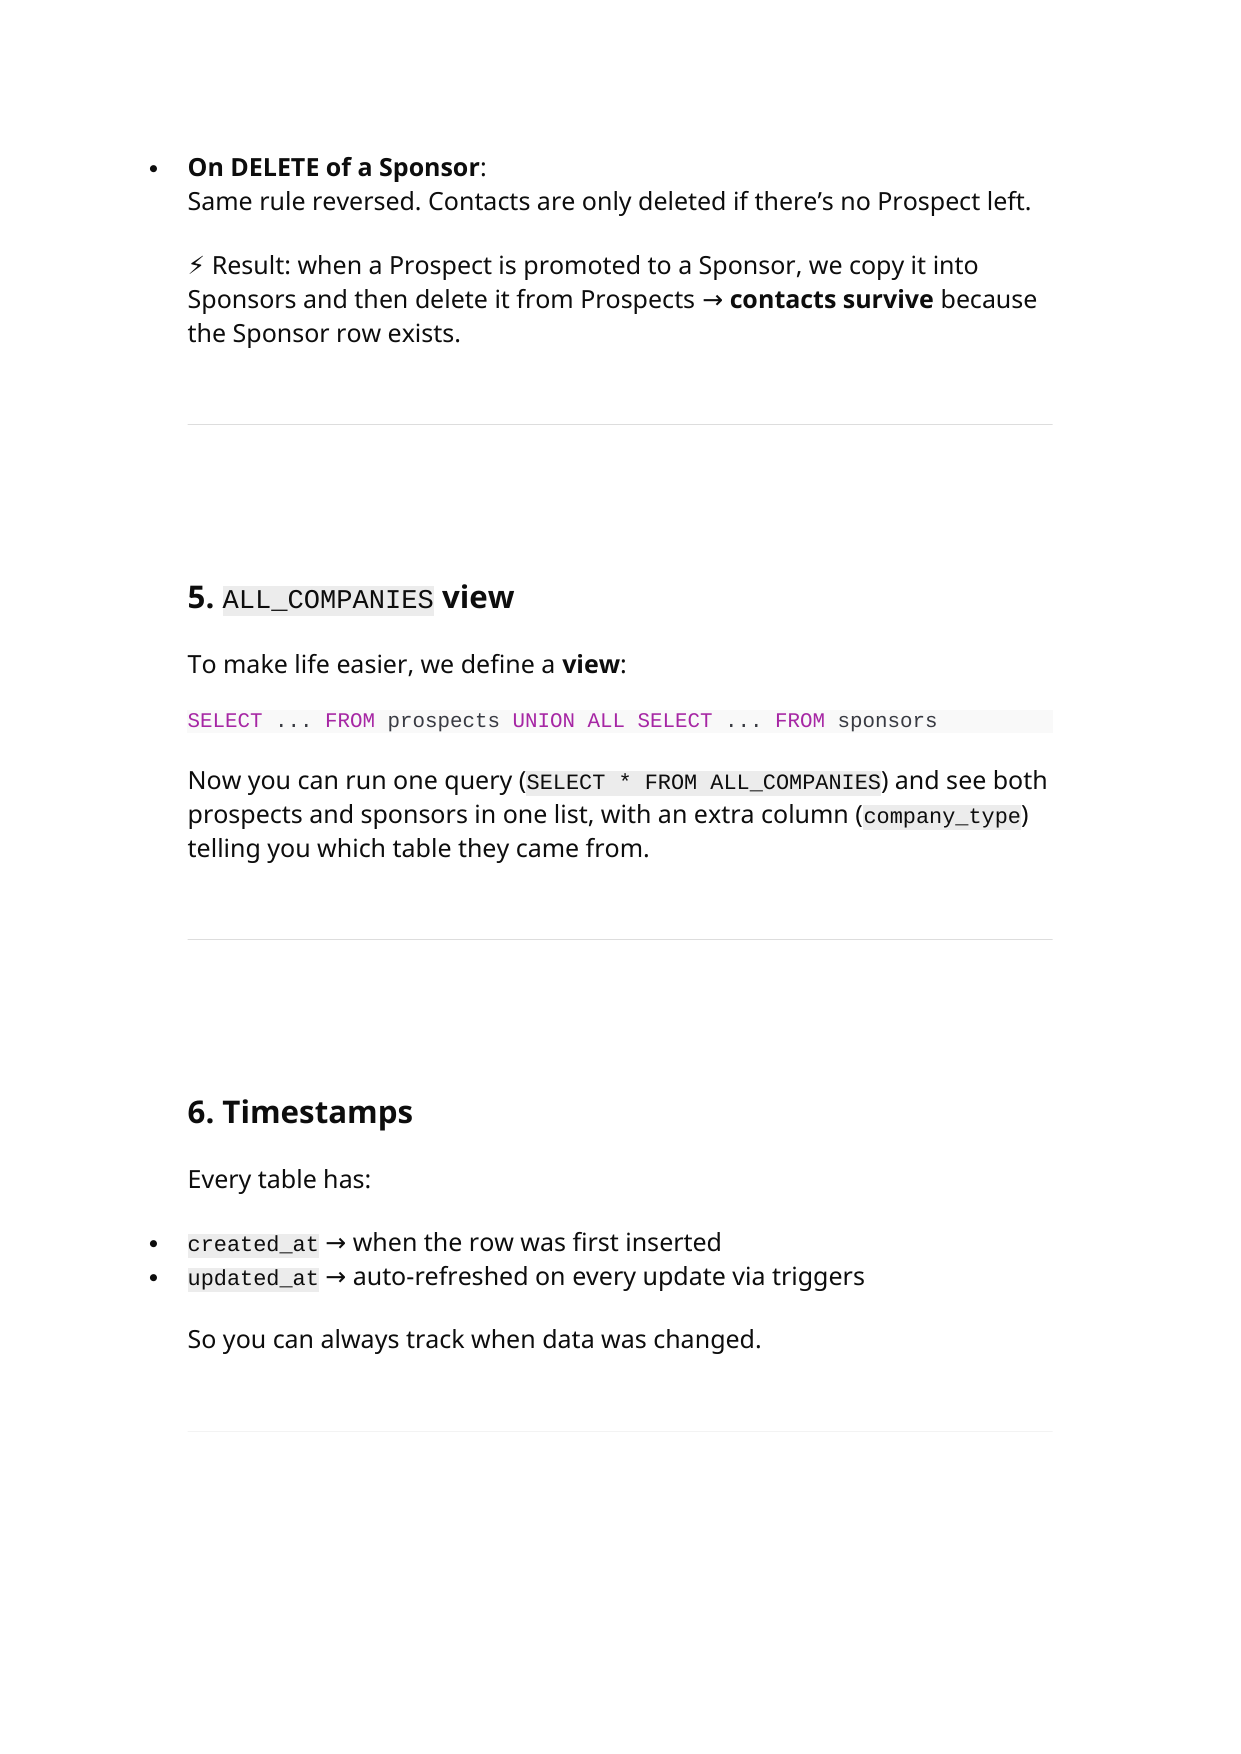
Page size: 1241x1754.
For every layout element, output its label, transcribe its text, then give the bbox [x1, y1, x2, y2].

list updated_at → auto-refreshed on every update via triggers [150, 1259, 1053, 1293]
text ⚡ Result: when a Prospect is promoted to a Sponsor, we copy it into Sponsors and then delete it from Prospects → contacts survive because the Sponsor row exists. [187, 247, 1053, 349]
text So you can always track when data was changed. [187, 1322, 1053, 1356]
text SELECT ... FROM prospects UNION ALL SELECT ... FROM sponsors [187, 710, 1053, 733]
text Now you can run one query (SELECT * FROM ALL_COMPANIES) and see both prospects and sponsors in one list, with an extra column (company_type) telling you which table they came from. [187, 762, 1053, 865]
text 6. Timestamps [187, 1090, 1053, 1132]
text To make life easier, we define a view: [187, 646, 1053, 681]
text 5. ALL_COMPANIES view [187, 575, 1053, 617]
list On DELETE of a Sponsor: Same rule reversed. Contacts are only deleted if there’s no Prospect left. [150, 150, 1053, 218]
list created_at → when the row was first inserted [150, 1225, 1053, 1259]
text Every table has: [187, 1162, 1053, 1196]
